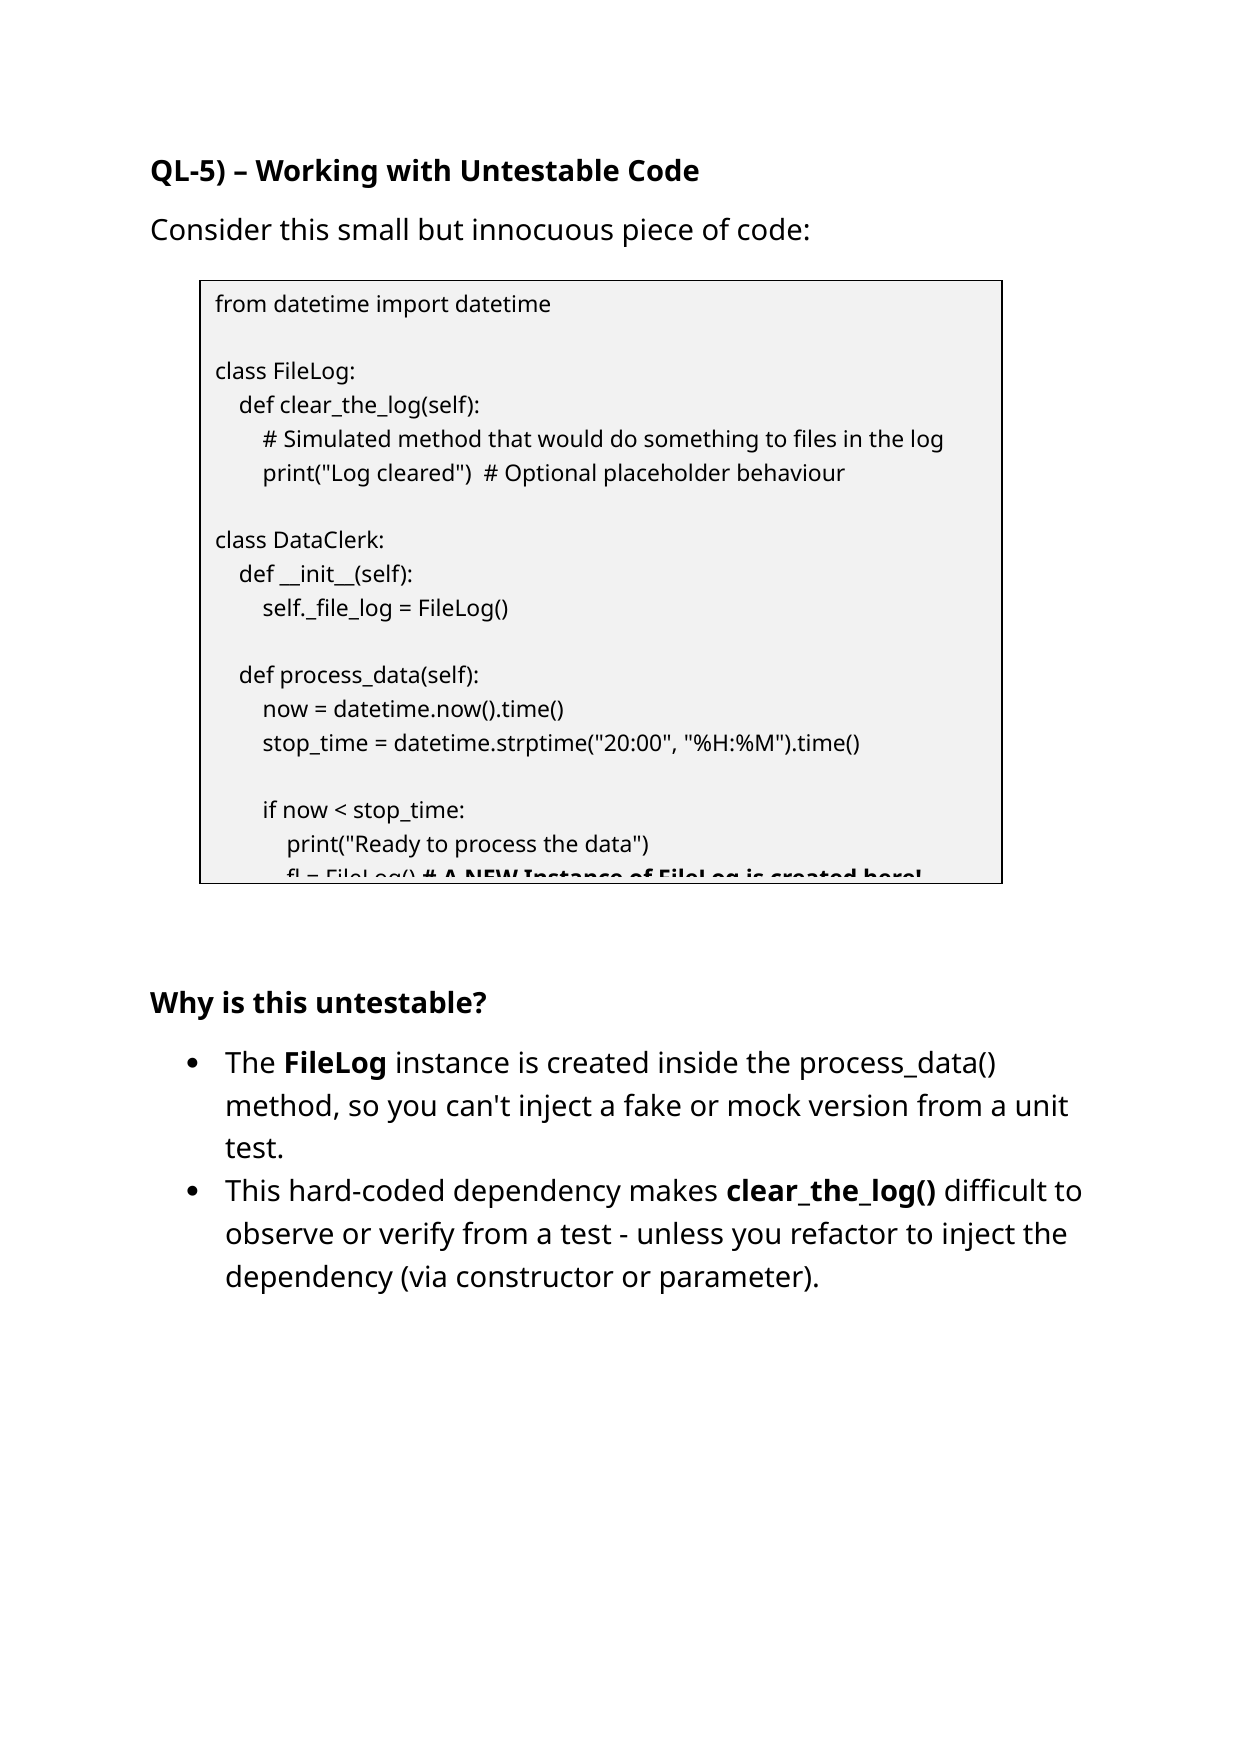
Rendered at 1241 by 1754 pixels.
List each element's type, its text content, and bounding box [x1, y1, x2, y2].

list This hard-coded dependency makes clear_the_log() difficult to observe or verify from a test - unless you refactor to inject the dependency (via constructor or parameter). [187, 1171, 1090, 1296]
text Why is this untestable? [150, 983, 1090, 1022]
text Consider this small but innocuous piece of code: [150, 209, 1090, 249]
list The FileLog instance is created inside the process_data() method, so you can't inject a fake or mock version from a unit test. [187, 1042, 1090, 1167]
text QL-5) – Working with Untestable Code [150, 150, 1090, 190]
